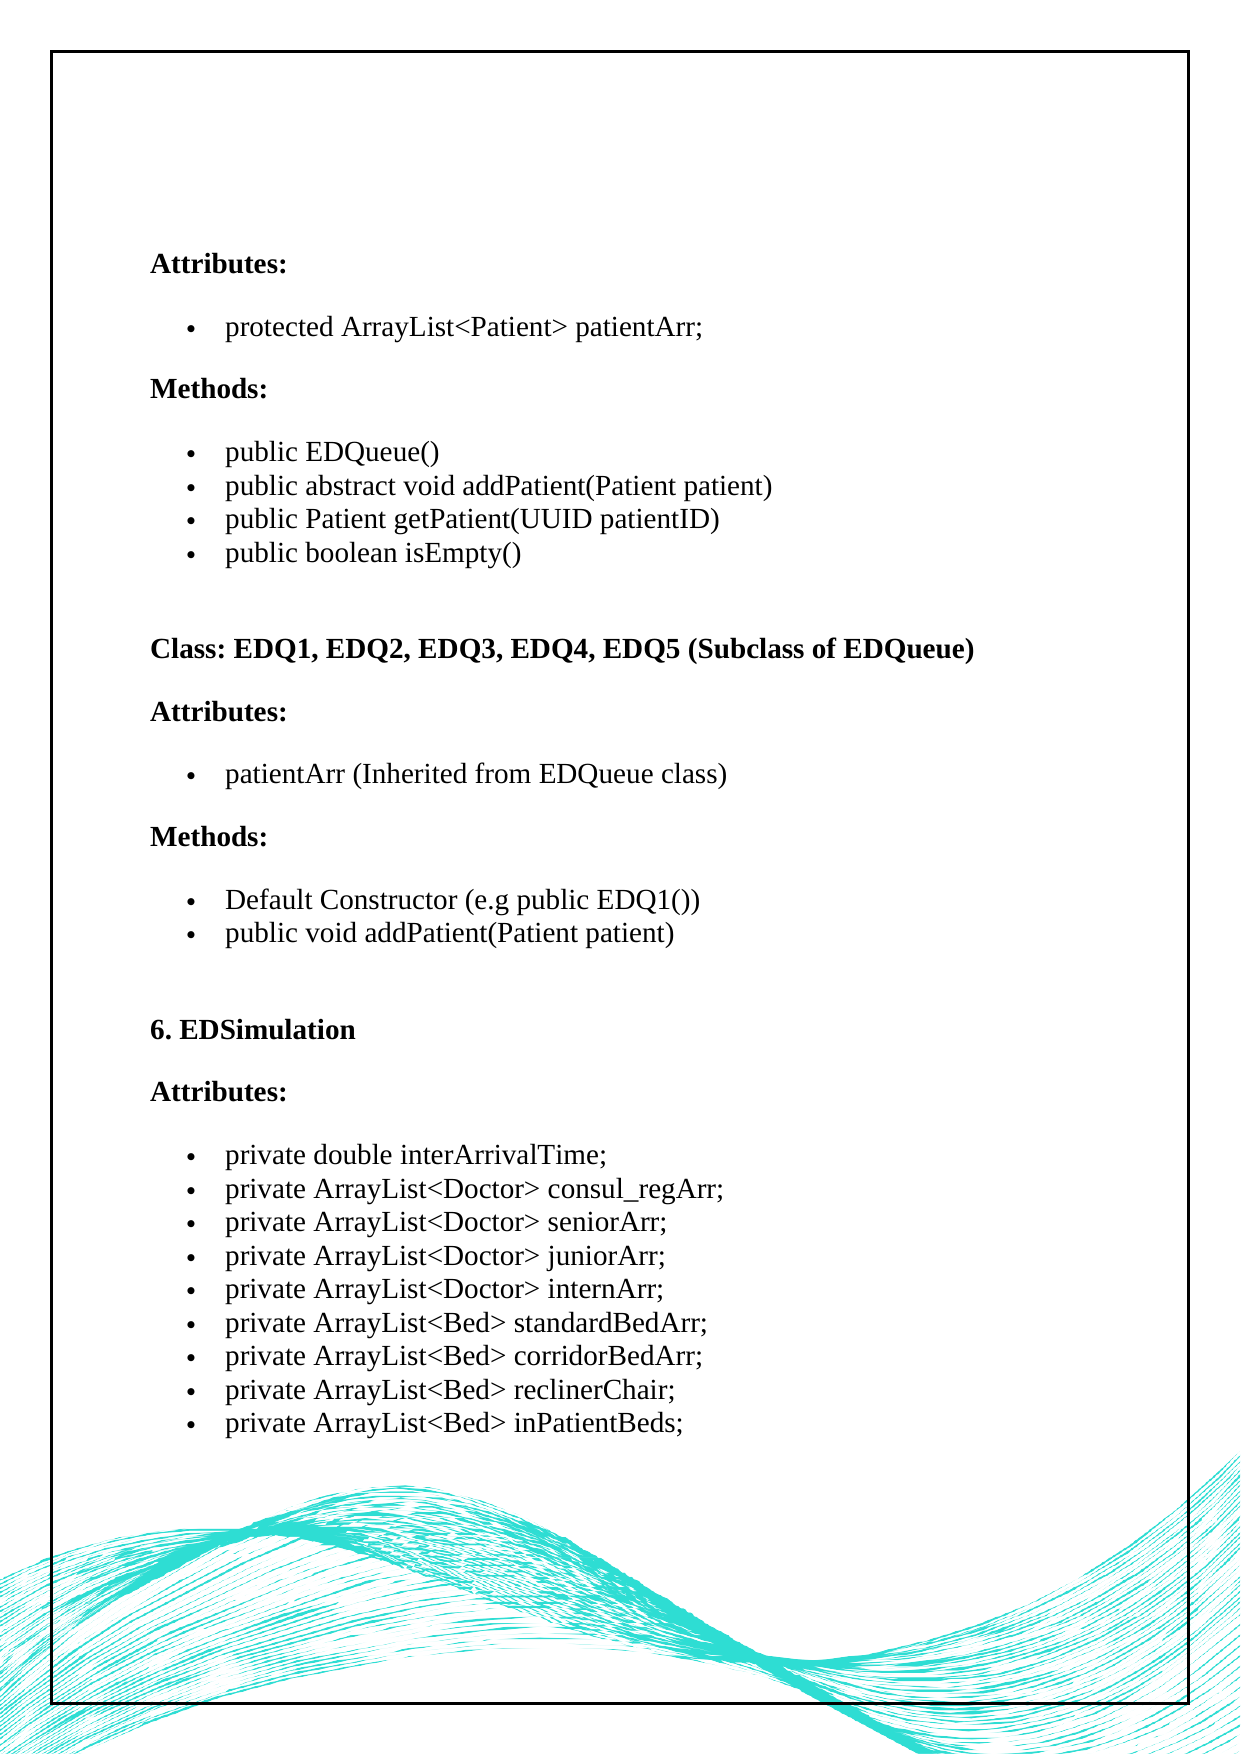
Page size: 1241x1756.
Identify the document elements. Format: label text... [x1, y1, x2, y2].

list private ArrayList<Bed> corridorBedArr; [187, 1338, 1090, 1372]
list private ArrayList<Bed> inPatientBeds; [187, 1406, 1090, 1439]
text Attributes: [150, 246, 1090, 280]
subtitle Attributes: [150, 694, 1090, 727]
text Methods: [150, 372, 1090, 405]
list public void addPatient(Patient patient) [187, 916, 1090, 949]
subtitle Attributes: [150, 1074, 1090, 1108]
list private ArrayList<Doctor> internArr; [187, 1271, 1090, 1305]
picture [0, 1449, 1241, 1754]
picture [53, 1449, 1187, 1702]
list private double interArrivalTime; [187, 1137, 1090, 1171]
list private ArrayList<Doctor> consul_regArr; [187, 1171, 1090, 1204]
list patientArr (Inherited from EDQueue class) [187, 757, 1090, 790]
list public EDQueue() [187, 434, 1090, 468]
list Default Constructor (e.g public EDQ1()) [187, 882, 1090, 916]
list private ArrayList<Doctor> juniorArr; [187, 1238, 1090, 1271]
list private ArrayList<Bed> standardBedArr; [187, 1305, 1090, 1338]
list private ArrayList<Bed> reclinerChair; [187, 1372, 1090, 1406]
list public boolean isEmpty() [187, 535, 1090, 568]
text Class: EDQ1, EDQ2, EDQ3, EDQ4, EDQ5 (Subclass of EDQueue) [150, 631, 1090, 665]
list public Patient getPatient(UUID patientID) [187, 501, 1090, 535]
list public abstract void addPatient(Patient patient) [187, 468, 1090, 501]
list protected ArrayList<Patient> patientArr; [187, 309, 1090, 342]
subtitle Methods: [150, 819, 1090, 853]
list private ArrayList<Doctor> seniorArr; [187, 1204, 1090, 1238]
text 6. EDSimulation [150, 1012, 1090, 1045]
